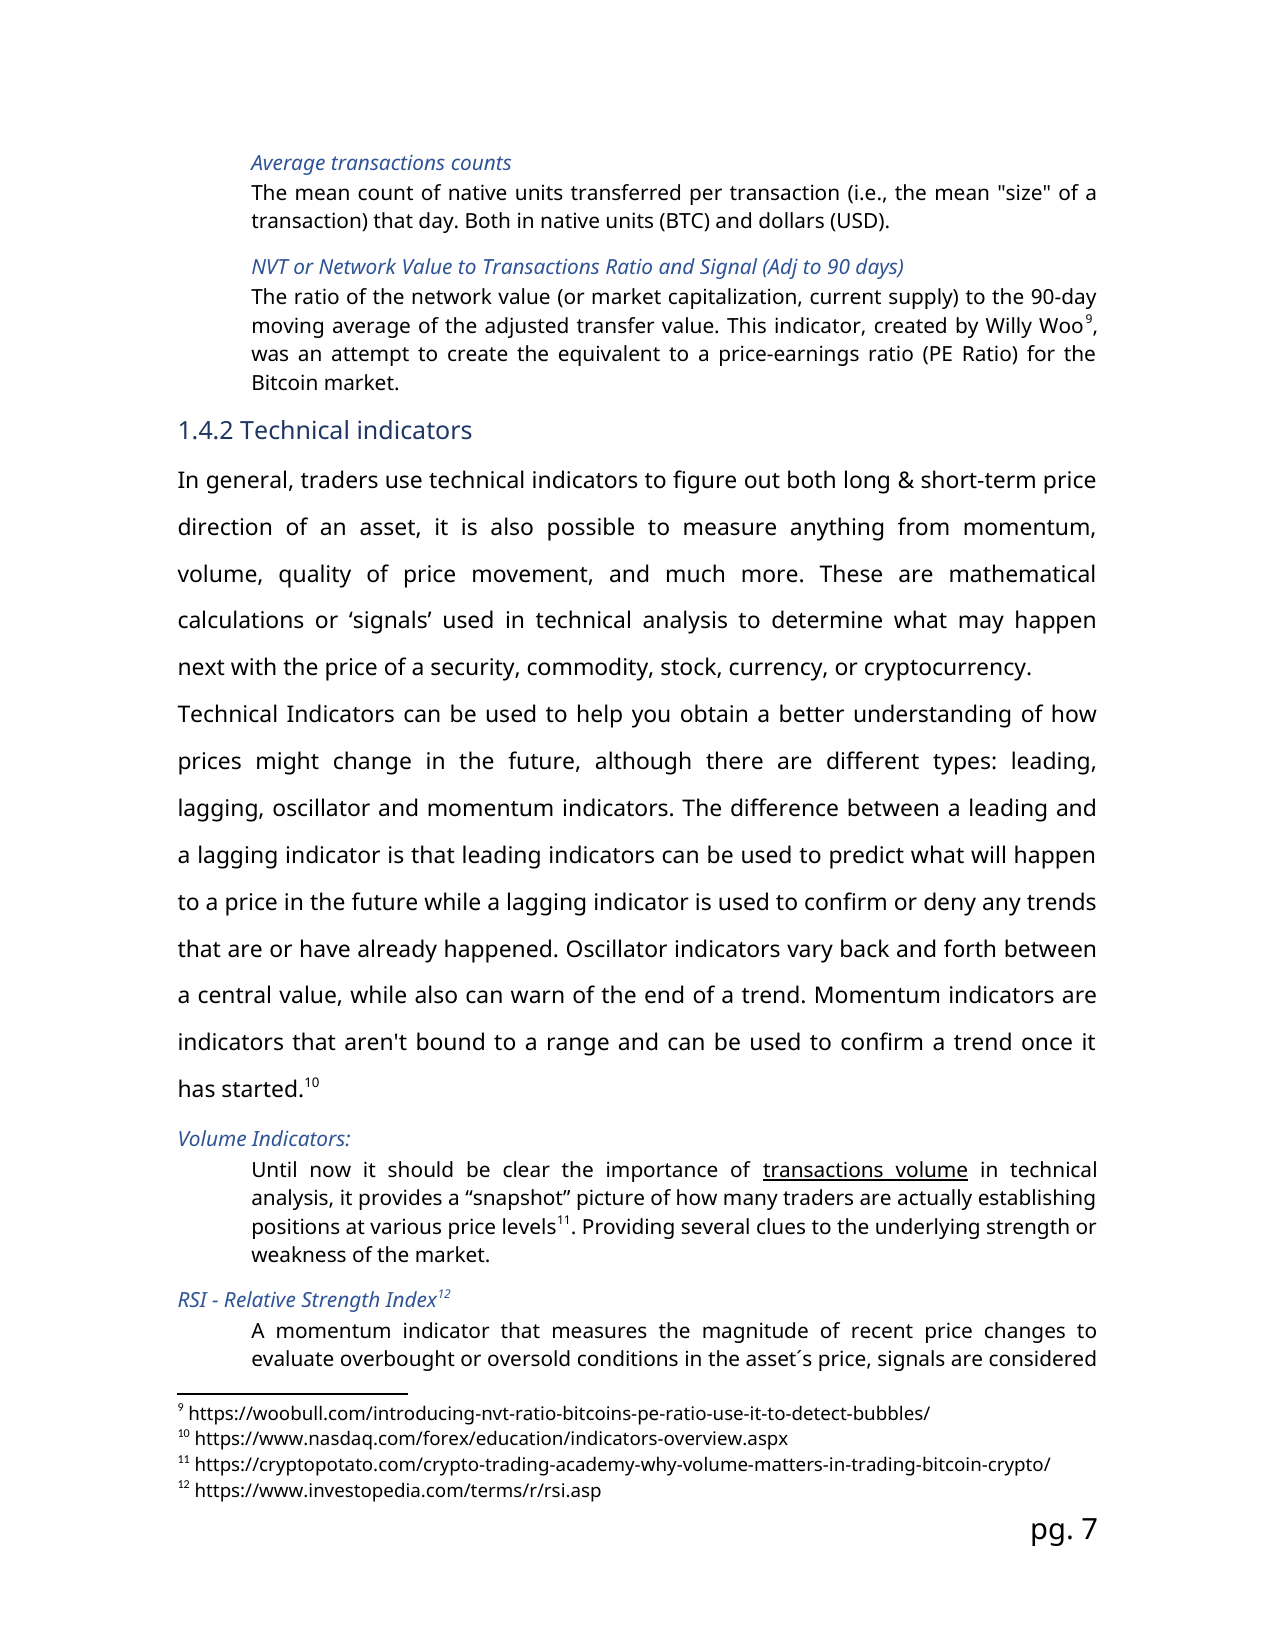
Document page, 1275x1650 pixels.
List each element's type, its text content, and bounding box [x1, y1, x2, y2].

subtitle NVT or Network Value to Transactions Ratio and Signal (Adj to 90 days) [251, 252, 1098, 280]
text In general, traders use technical indicators to figure out both long & short-term price direction of an asset, it is also possible to measure anything from momentum, volume, quality of price movement, and much more. These are mathematical calculations or ‘signals’ used in technical analysis to determine what may happen next with the price of a security, commodity, stock, currency, or cryptocurrency. [177, 464, 1098, 683]
subtitle Average transactions counts [251, 148, 1098, 176]
text Technical Indicators can be used to help you obtain a better understanding of how prices might change in the future, although there are different types: leading, lagging, oscillator and momentum indicators. The difference between a leading and a lagging indicator is that leading indicators can be used to predict what will happen to a price in the future while a lagging indicator is used to confirm or deny any trends that are or have already happened. Oscillator indicators vary back and forth between a central value, while also can warn of the end of a trend. Momentum indicators are indicators that aren't bound to a range and can be used to confirm a trend once it has started. [177, 698, 1098, 1104]
text The mean count of native units transferred per transaction (i.e., the mean "size" of a transaction) that day. Both in native units (BTC) and dollars (USD). [251, 178, 1098, 235]
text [251, 1316, 1098, 1373]
subtitle 1.4.2 Technical indicators [177, 413, 1098, 447]
text Until now it should be clear the importance of transactions volume in technical analysis, it provides a “snapshot” picture of how many traders are actually establishing positions at various price levels. Providing several clues to the underlying strength or weakness of the market. [251, 1155, 1098, 1269]
text The ratio of the network value (or market capitalization, current supply) to the 90-day moving average of the adjusted transfer value. This indicator, created by Willy Woo, was an attempt to create the equivalent to a price-earnings ratio (PE Ratio) for the Bitcoin market. [251, 282, 1098, 396]
subtitle RSI - Relative Strength Index [177, 1285, 1098, 1314]
subtitle Volume Indicators: [177, 1124, 1098, 1153]
